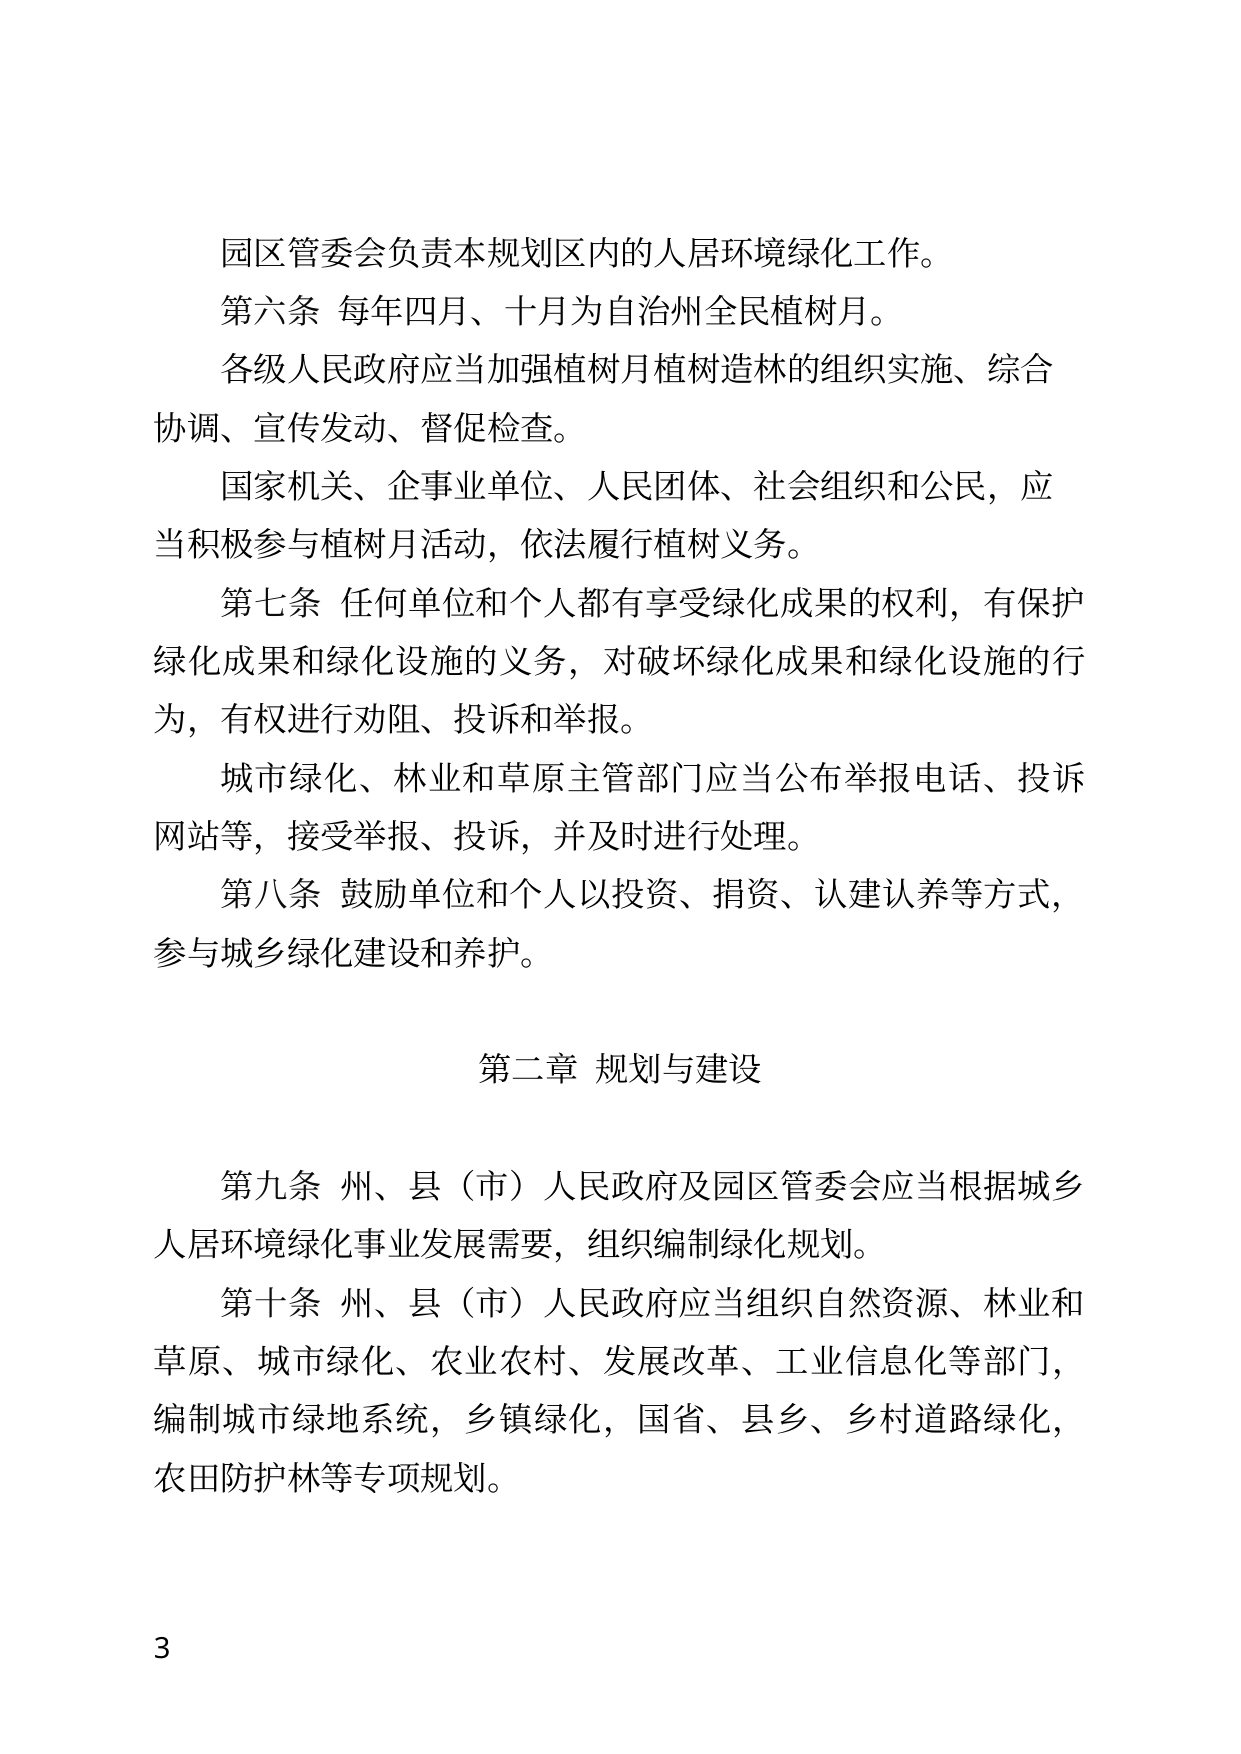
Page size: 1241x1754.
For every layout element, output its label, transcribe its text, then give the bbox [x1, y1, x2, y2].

text 国家机关、企事业单位、人民团体、社会组织和公民，应当积极参与植树月活动，依法履行植树义务。 [153, 452, 1087, 568]
text 第七条 任何单位和个人都有享受绿化成果的权利，有保护绿化成果和绿化设施的义务，对破坏绿化成果和绿化设施的行为，有权进行劝阻、投诉和举报。 [153, 568, 1087, 743]
text 第二章 规划与建设 [153, 1035, 1087, 1093]
text 第十条 州、县（市）人民政府应当组织自然资源、林业和草原、城市绿化、农业农村、发展改革、工业信息化等部门，编制城市绿地系统，乡镇绿化，国省、县乡、乡村道路绿化，农田防护林等专项规划。 [153, 1268, 1087, 1502]
text 各级人民政府应当加强植树月植树造林的组织实施、综合协调、宣传发动、督促检查。 [153, 335, 1087, 452]
text 城市绿化、林业和草原主管部门应当公布举报电话、投诉网站等，接受举报、投诉，并及时进行处理。 [153, 743, 1087, 860]
text 园区管委会负责本规划区内的人居环境绿化工作。 [153, 218, 1087, 277]
text 第八条 鼓励单位和个人以投资、捐资、认建认养等方式，参与城乡绿化建设和养护。 [153, 860, 1087, 977]
text 第六条 每年四月、十月为自治州全民植树月。 [153, 277, 1087, 335]
text 第九条 州、县（市）人民政府及园区管委会应当根据城乡人居环境绿化事业发展需要，组织编制绿化规划。 [153, 1152, 1087, 1268]
